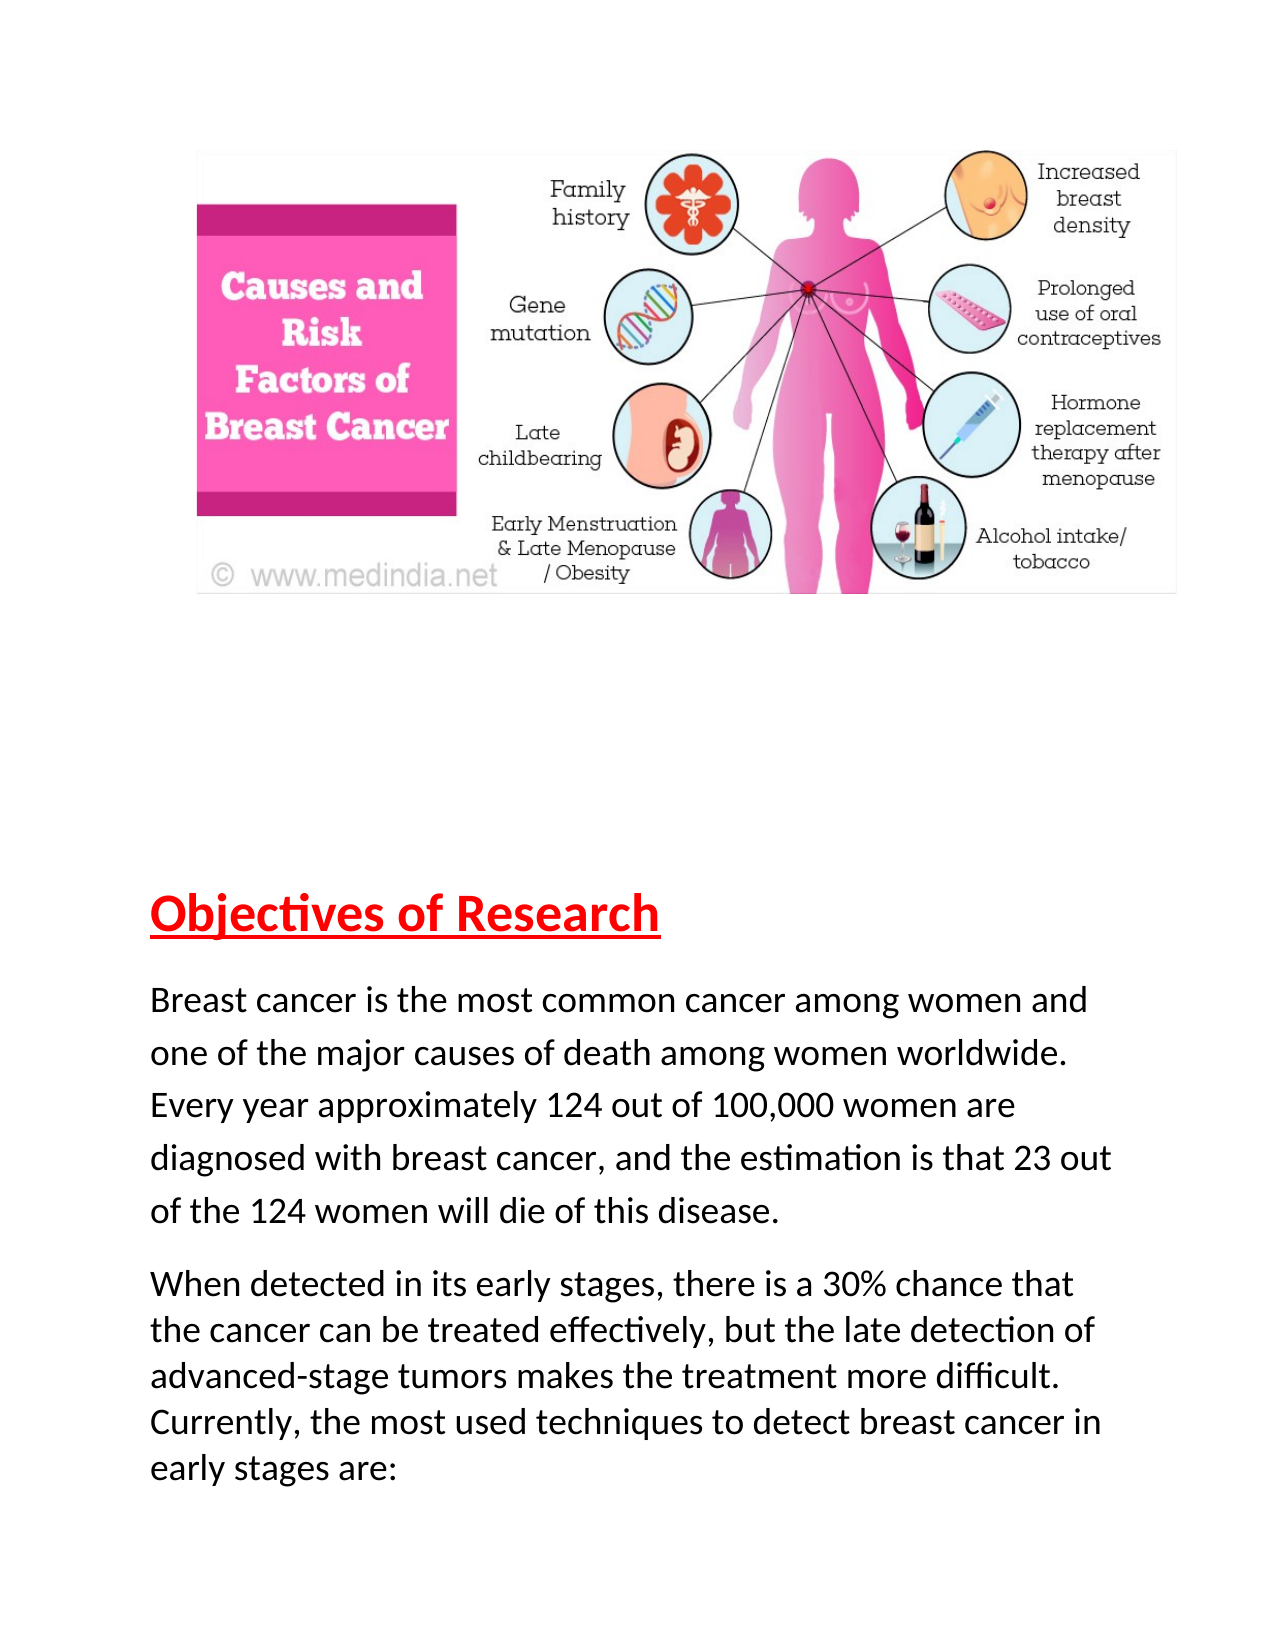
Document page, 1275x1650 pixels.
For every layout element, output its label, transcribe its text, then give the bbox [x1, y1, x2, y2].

text Objectives of Research [150, 879, 1125, 945]
picture [196, 150, 1177, 594]
text Breast cancer is the most common cancer among women and one of the major causes of death among women worldwide. Every year approximately 124 out of 100,000 women are diagnosed with breast cancer, and the estimation is that 23 out of the 124 women will die of this disease. [150, 976, 1125, 1233]
text When detected in its early stages, there is a 30% chance that the cancer can be treated effectively, but the late detection of advanced-stage tumors makes the treatment more difficult. Currently, the most used techniques to detect breast cancer in early stages are: [150, 1260, 1125, 1489]
